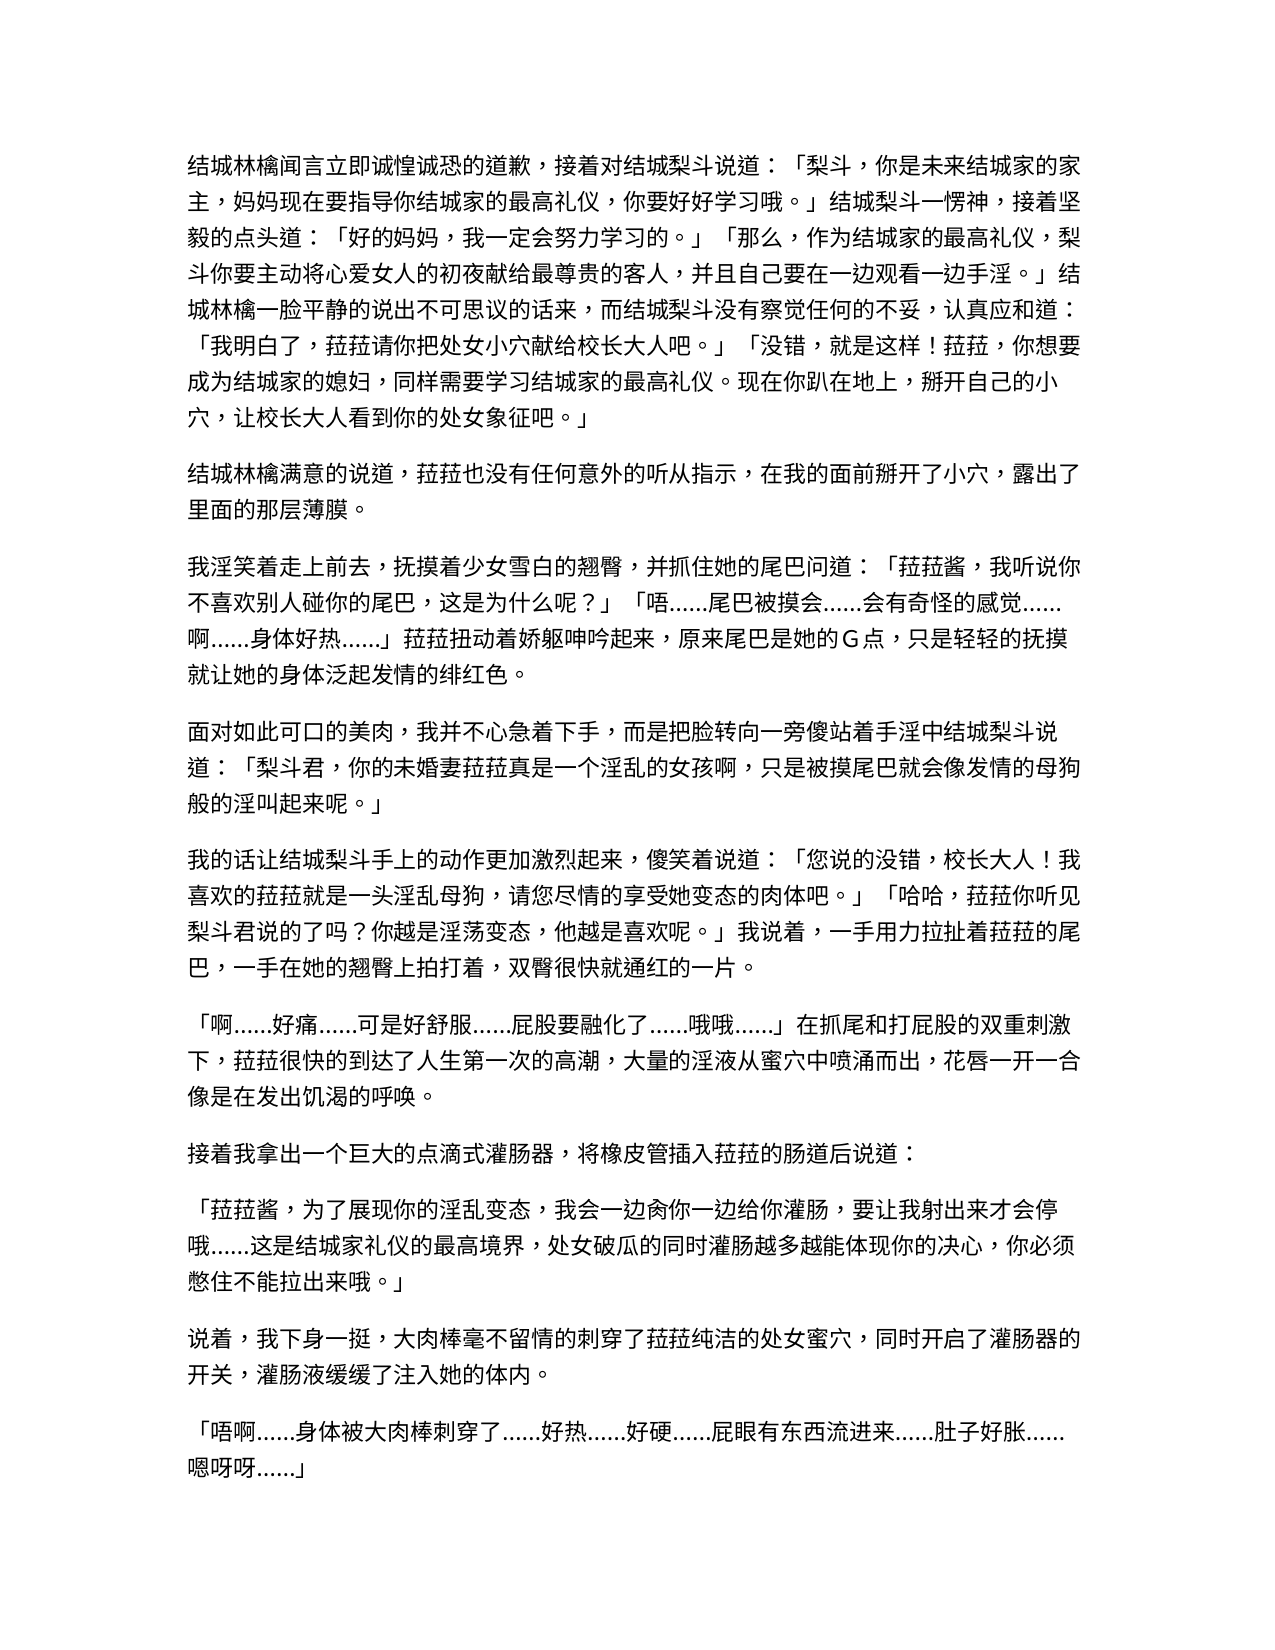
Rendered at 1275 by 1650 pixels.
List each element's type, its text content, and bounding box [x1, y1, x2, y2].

text 「菈菈酱，为了展现你的淫乱变态，我会一边肏你一边给你灌肠，要让我射出来才会停哦……这是结城家礼仪的最高境界，处女破瓜的同时灌肠越多越能体现你的决心，你必须憋住不能拉出来哦。」 [187, 1194, 1087, 1297]
text 我的话让结城梨斗手上的动作更加激烈起来，傻笑着说道：「您说的没错，校长大人！我喜欢的菈菈就是一头淫乱母狗，请您尽情的享受她变态的肉体吧。」「哈哈，菈菈你听见梨斗君说的了吗？你越是淫荡变态，他越是喜欢呢。」我说着，一手用力拉扯着菈菈的尾巴，一手在她的翘臀上拍打着，双臀很快就通红的一片。 [187, 844, 1087, 983]
text 我淫笑着走上前去，抚摸着少女雪白的翘臀，并抓住她的尾巴问道：「菈菈酱，我听说你不喜欢别人碰你的尾巴，这是为什么呢？」「唔……尾巴被摸会……会有奇怪的感觉……啊……身体好热……」菈菈扭动着娇躯呻吟起来，原来尾巴是她的Ｇ点，只是轻轻的抚摸就让她的身体泛起发情的绯红色。 [187, 551, 1087, 690]
text 「啊……好痛……可是好舒服……屁股要融化了……哦哦……」在抓尾和打屁股的双重刺激下，菈菈很快的到达了人生第一次的高潮，大量的淫液从蜜穴中喷涌而出，花唇一开一合像是在发出饥渴的呼唤。 [187, 1009, 1087, 1112]
text 说着，我下身一挺，大肉棒毫不留情的刺穿了菈菈纯洁的处女蜜穴，同时开启了灌肠器的开关，灌肠液缓缓了注入她的体内。 [187, 1323, 1087, 1390]
text 面对如此可口的美肉，我并不心急着下手，而是把脸转向一旁傻站着手淫中结城梨斗说道：「梨斗君，你的未婚妻菈菈真是一个淫乱的女孩啊，只是被摸尾巴就会像发情的母狗般的淫叫起来呢。」 [187, 716, 1087, 819]
text 结城林檎满意的说道，菈菈也没有任何意外的听从指示，在我的面前掰开了小穴，露出了里面的那层薄膜。 [187, 458, 1087, 526]
text 结城林檎闻言立即诚惶诚恐的道歉，接着对结城梨斗说道：「梨斗，你是未来结城家的家主，妈妈现在要指导你结城家的最高礼仪，你要好好学习哦。」结城梨斗一愣神，接着坚毅的点头道：「好的妈妈，我一定会努力学习的。」「那么，作为结城家的最高礼仪，梨斗你要主动将心爱女人的初夜献给最尊贵的客人，并且自己要在一边观看一边手淫。」结城林檎一脸平静的说出不可思议的话来，而结城梨斗没有察觉任何的不妥，认真应和道：「我明白了，菈菈请你把处女小穴献给校长大人吧。」「没错，就是这样！菈菈，你想要成为结城家的媳妇，同样需要学习结城家的最高礼仪。现在你趴在地上，掰开自己的小穴，让校长大人看到你的处女象征吧。」 [187, 150, 1087, 433]
text 「唔啊……身体被大肉棒刺穿了……好热……好硬……屁眼有东西流进来……肚子好胀……嗯呀呀……」 [187, 1416, 1087, 1483]
text 接着我拿出一个巨大的点滴式灌肠器，将橡皮管插入菈菈的肠道后说道： [187, 1137, 1087, 1169]
